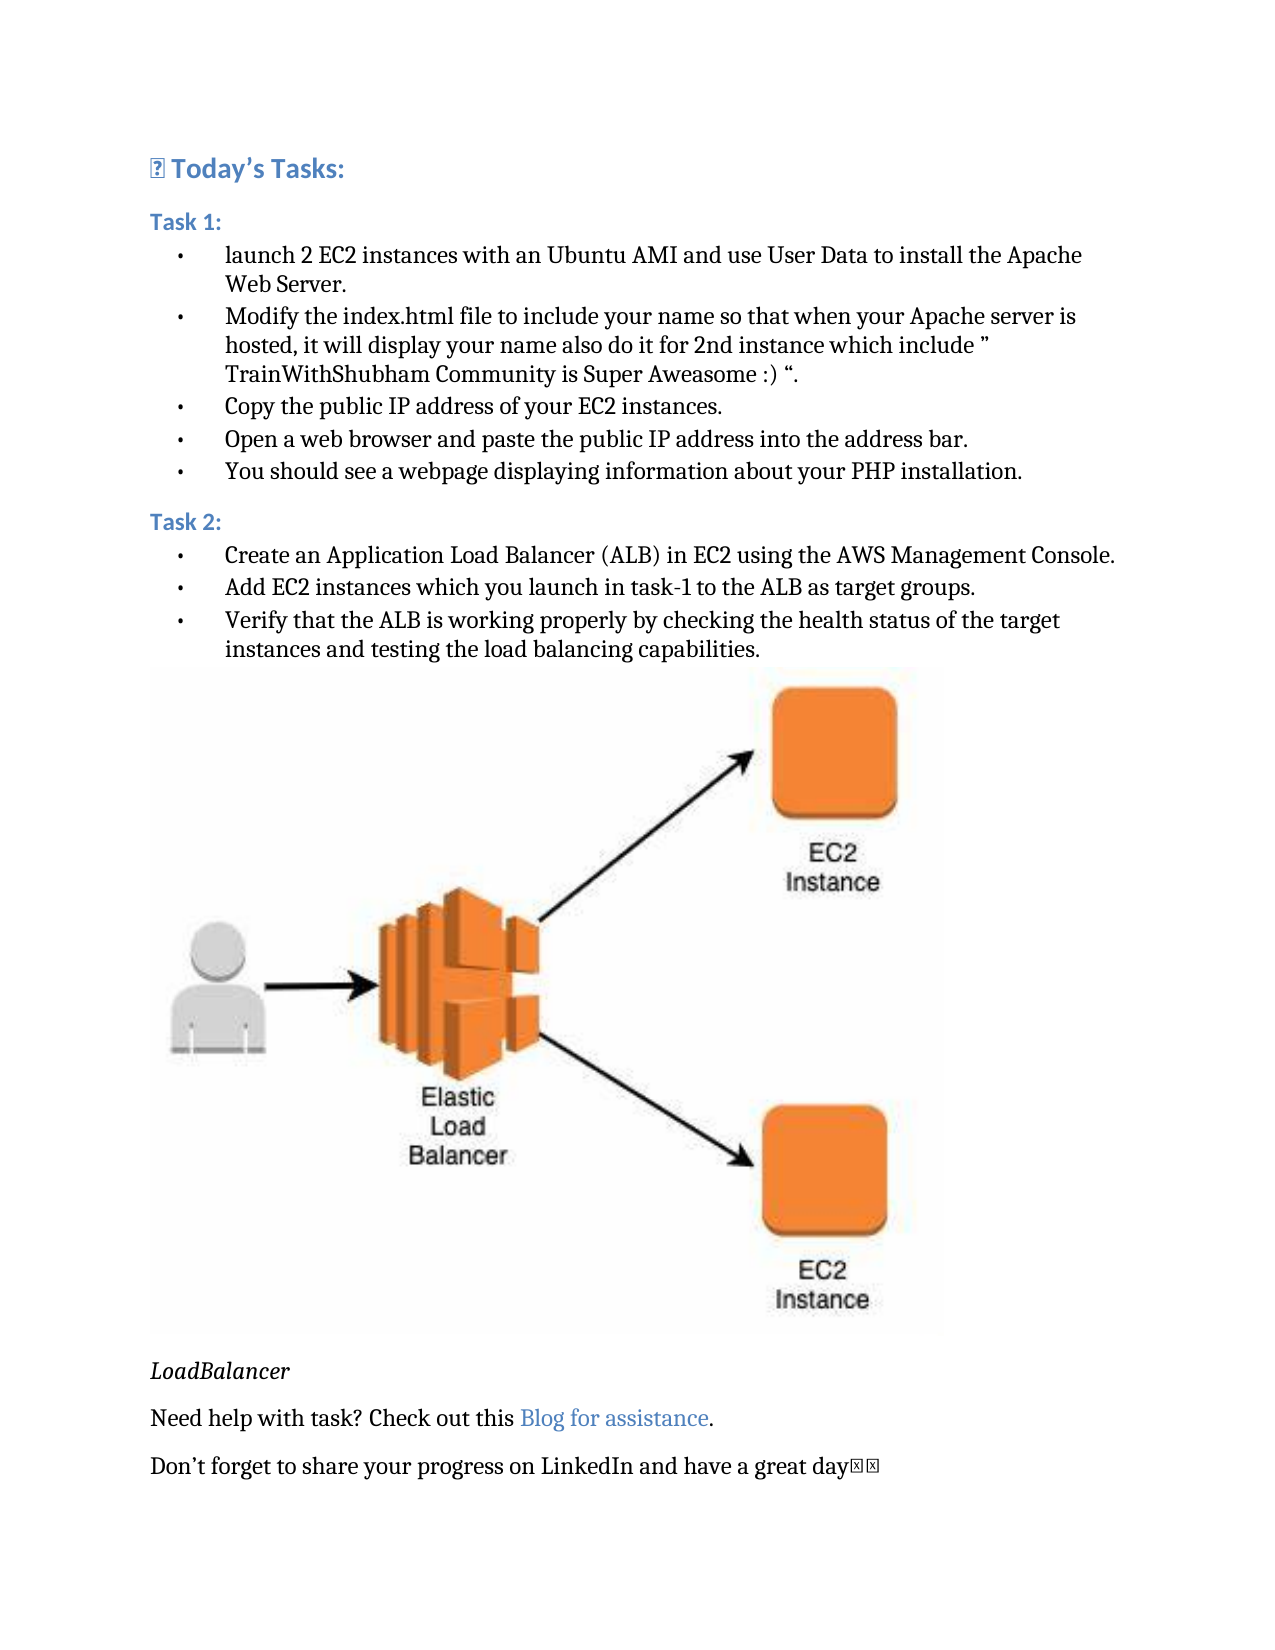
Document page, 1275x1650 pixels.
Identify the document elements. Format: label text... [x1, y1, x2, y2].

text Need help with task? Check out this Blog for assistance. [150, 1404, 1125, 1433]
text Don’t forget to share your progress on LinkedIn and have a great day🙌💥 [150, 1452, 1125, 1480]
list Create an Application Load Balancer (ALB) in EC2 using the AWS Management Console. [175, 541, 1125, 569]
picture [150, 667, 944, 1336]
subtitle Task 2: [150, 507, 1125, 537]
list Modify the index.html file to include your name so that when your Apache server is hosted, it will display your name also do it for 2nd instance which include ” TrainWithShubham Community is Super Aweasome :) “. [175, 302, 1125, 388]
subtitle 🎯 Today’s Tasks: [150, 150, 1125, 186]
list Verify that the ALB is working properly by checking the health status of the target instances and testing the load balancing capabilities. [175, 606, 1125, 663]
list Copy the public IP address of your EC2 instances. [175, 392, 1125, 421]
text LoadBalancer [150, 1357, 1125, 1385]
list launch 2 EC2 instances with an Ubuntu AMI and use User Data to install the Apache Web Server. [175, 241, 1125, 298]
list You should see a webpage displaying information about your PHP installation. [175, 457, 1125, 486]
subtitle Task 1: [150, 206, 1125, 237]
list Add EC2 instances which you launch in task-1 to the ALB as target groups. [175, 573, 1125, 602]
list Open a web browser and paste the public IP address into the address bar. [175, 424, 1125, 453]
